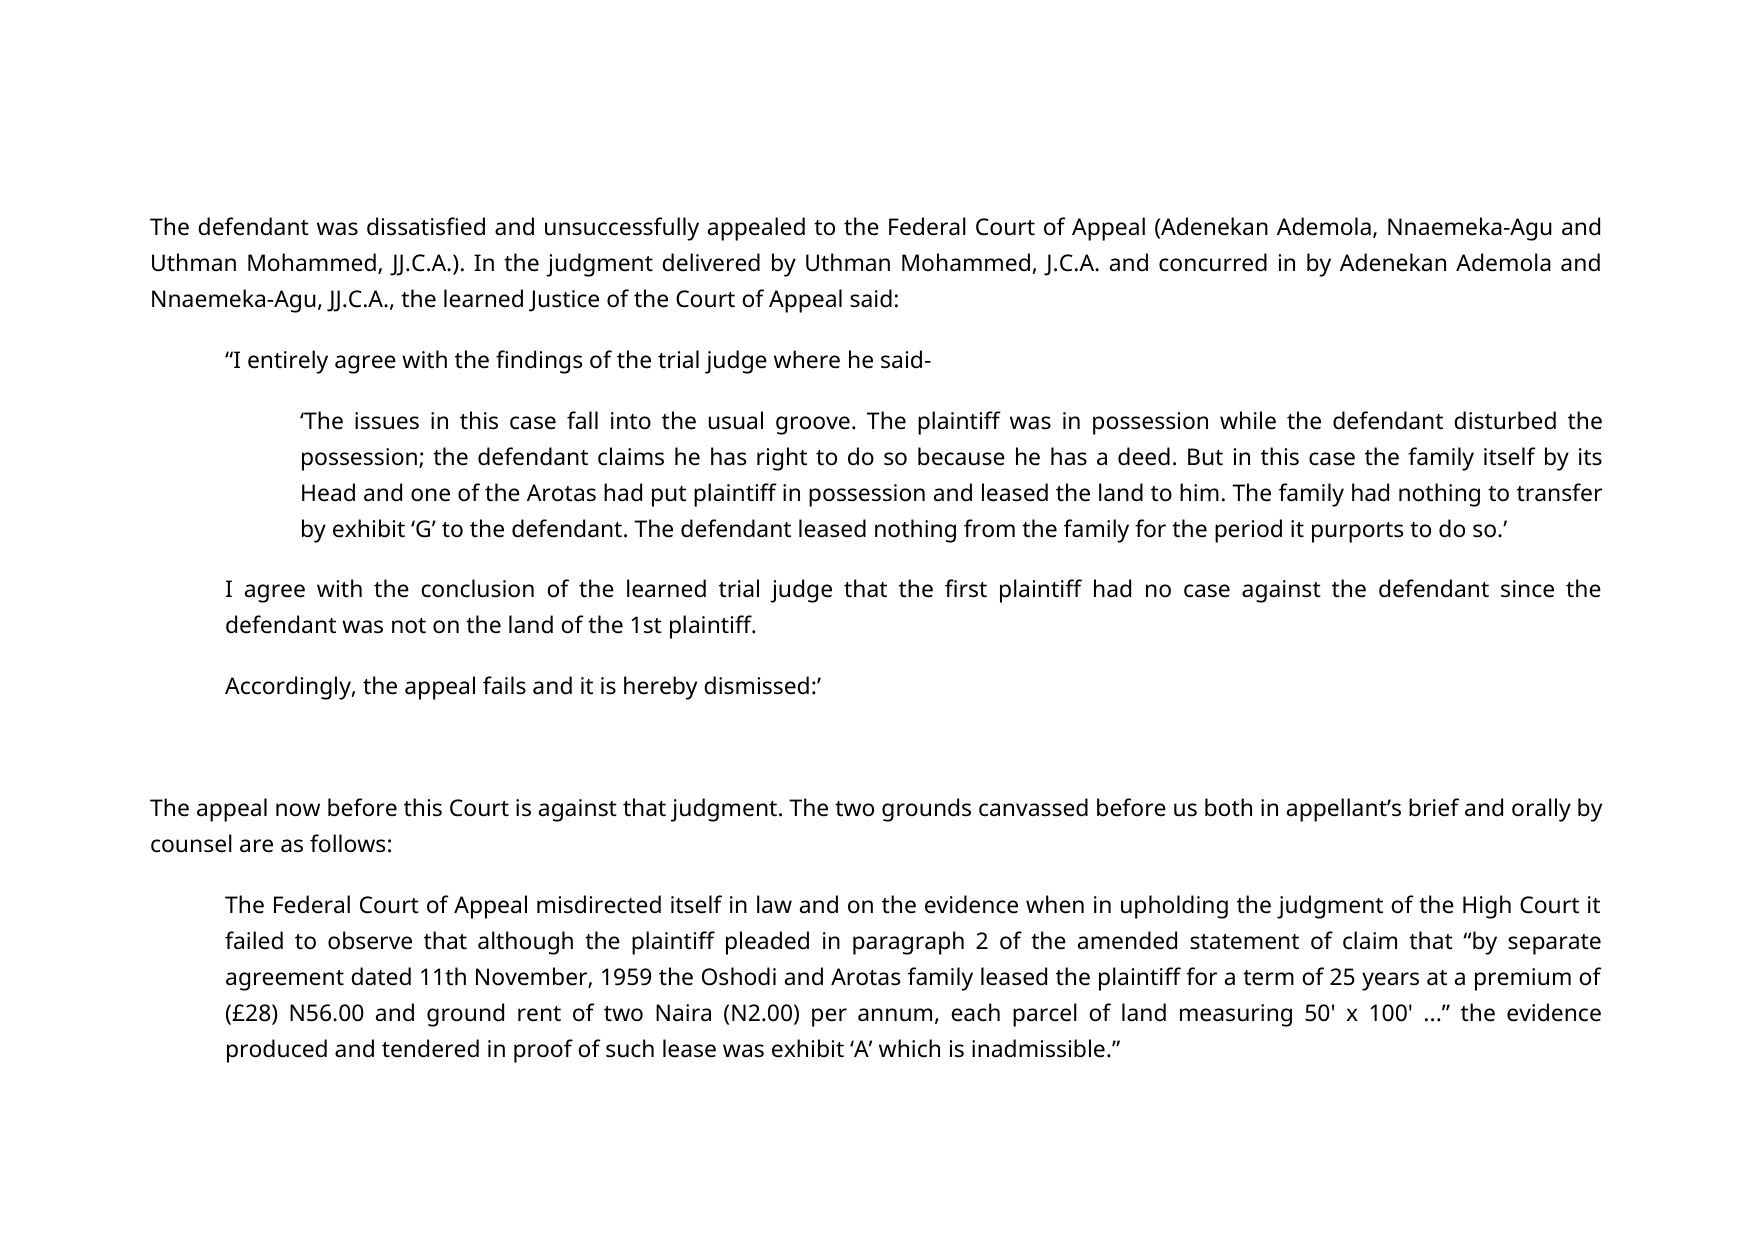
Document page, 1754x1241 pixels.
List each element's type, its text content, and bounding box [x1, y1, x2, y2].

text ‘The issues in this case fall into the usual groove. The plaintiff was in possession while the defendant disturbed the possession; the defendant claims he has right to do so because he has a deed. But in this case the family itself by its Head and one of the Arotas had put plaintiff in possession and leased the land to him. The family had nothing to transfer by exhibit ‘G’ to the defendant. The defendant leased nothing from the family for the period it purports to do so.’ [300, 405, 1604, 544]
text I agree with the conclusion of the learned trial judge that the first plaintiff had no case against the defendant since the defendant was not on the land of the 1st plaintiff. [225, 573, 1604, 641]
text “I entirely agree with the findings of the trial judge where he said- [150, 344, 1604, 375]
text The appeal now before this Court is against that judgment. The two grounds canvassed before us both in appellant’s brief and orally by counsel are as follows: [150, 792, 1604, 859]
text The Federal Court of Appeal misdirected itself in law and on the evidence when in upholding the judgment of the High Court it failed to observe that although the plaintiff pleaded in paragraph 2 of the amended statement of claim that “by separate agreement dated 11th November, 1959 the Oshodi and Arotas family leased the plaintiff for a term of 25 years at a premium of (£28) N56.00 and ground rent of two Naira (N2.00) per annum, each parcel of land measuring 50' x 100' ...” the evidence produced and tendered in proof of such lease was exhibit ‘A’ which is inadmissible.” [225, 889, 1604, 1064]
text The defendant was dissatisfied and unsuccessfully appealed to the Federal Court of Appeal (Adenekan Ademola, Nnaemeka-Agu and Uthman Mohammed, JJ.C.A.). In the judgment delivered by Uthman Mohammed, J.C.A. and concurred in by Adenekan Ademola and Nnaemeka-Agu, JJ.C.A., the learned Justice of the Court of Appeal said: [150, 211, 1604, 314]
text Accordingly, the appeal fails and it is hereby dismissed:’ [150, 670, 1604, 702]
